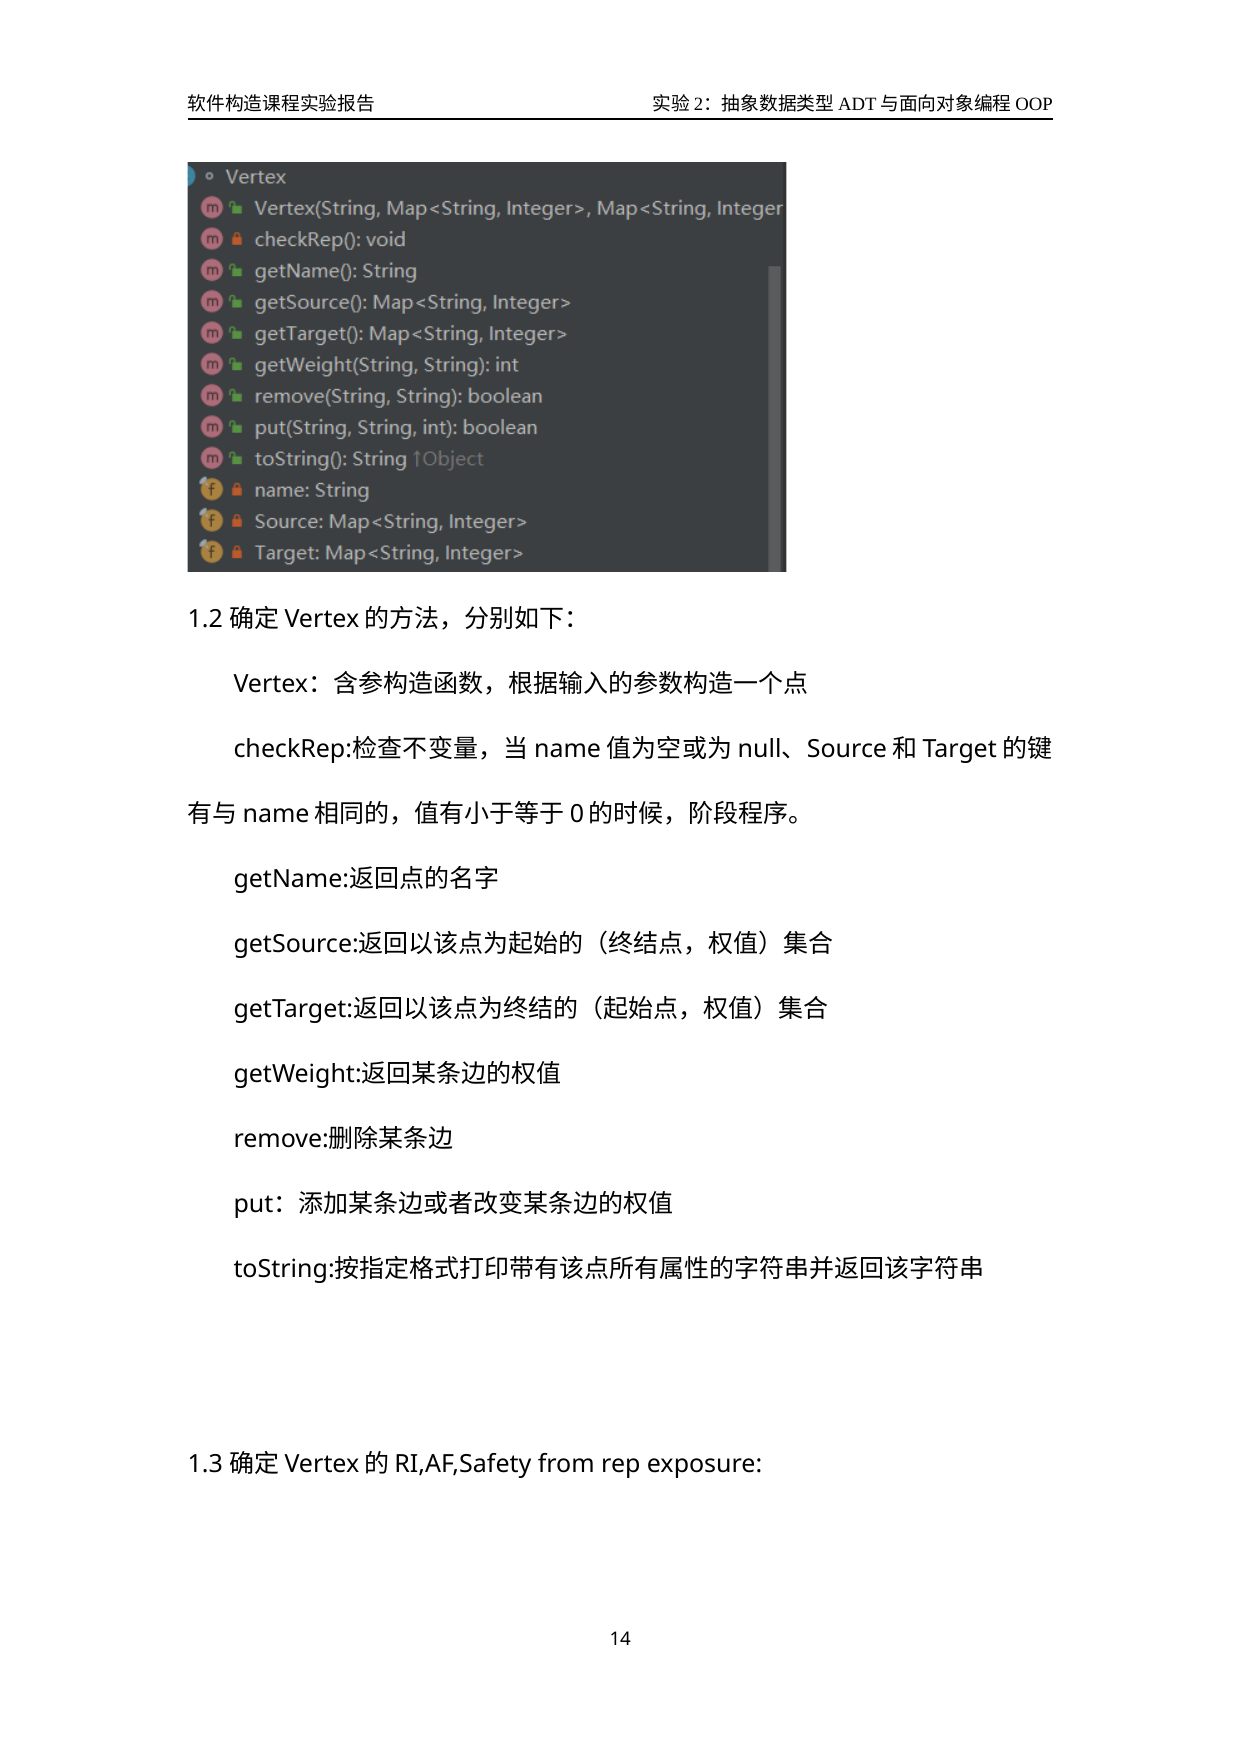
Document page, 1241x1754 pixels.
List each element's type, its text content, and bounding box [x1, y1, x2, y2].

list getName:返回点的名字 [187, 844, 1053, 909]
list 确定Vertex的方法，分别如下： [187, 584, 1053, 649]
list Vertex：含参构造函数，根据输入的参数构造一个点 [187, 649, 1053, 714]
list toString:按指定格式打印带有该点所有属性的字符串并返回该字符串 [187, 1234, 1053, 1299]
list getSource:返回以该点为起始的（终结点，权值）集合 [187, 909, 1053, 974]
list getWeight:返回某条边的权值 [187, 1039, 1053, 1104]
list 确定Vertex的RI,AF,Safety from rep exposure: [187, 1429, 1053, 1494]
list remove:删除某条边 [187, 1104, 1053, 1169]
list checkRep:检查不变量，当name值为空或为null、Source和Target的键有与name相同的，值有小于等于0的时候，阶段程序。 [187, 714, 1053, 844]
picture [187, 162, 787, 572]
list put：添加某条边或者改变某条边的权值 [187, 1169, 1053, 1234]
list getTarget:返回以该点为终结的（起始点，权值）集合 [187, 974, 1053, 1039]
